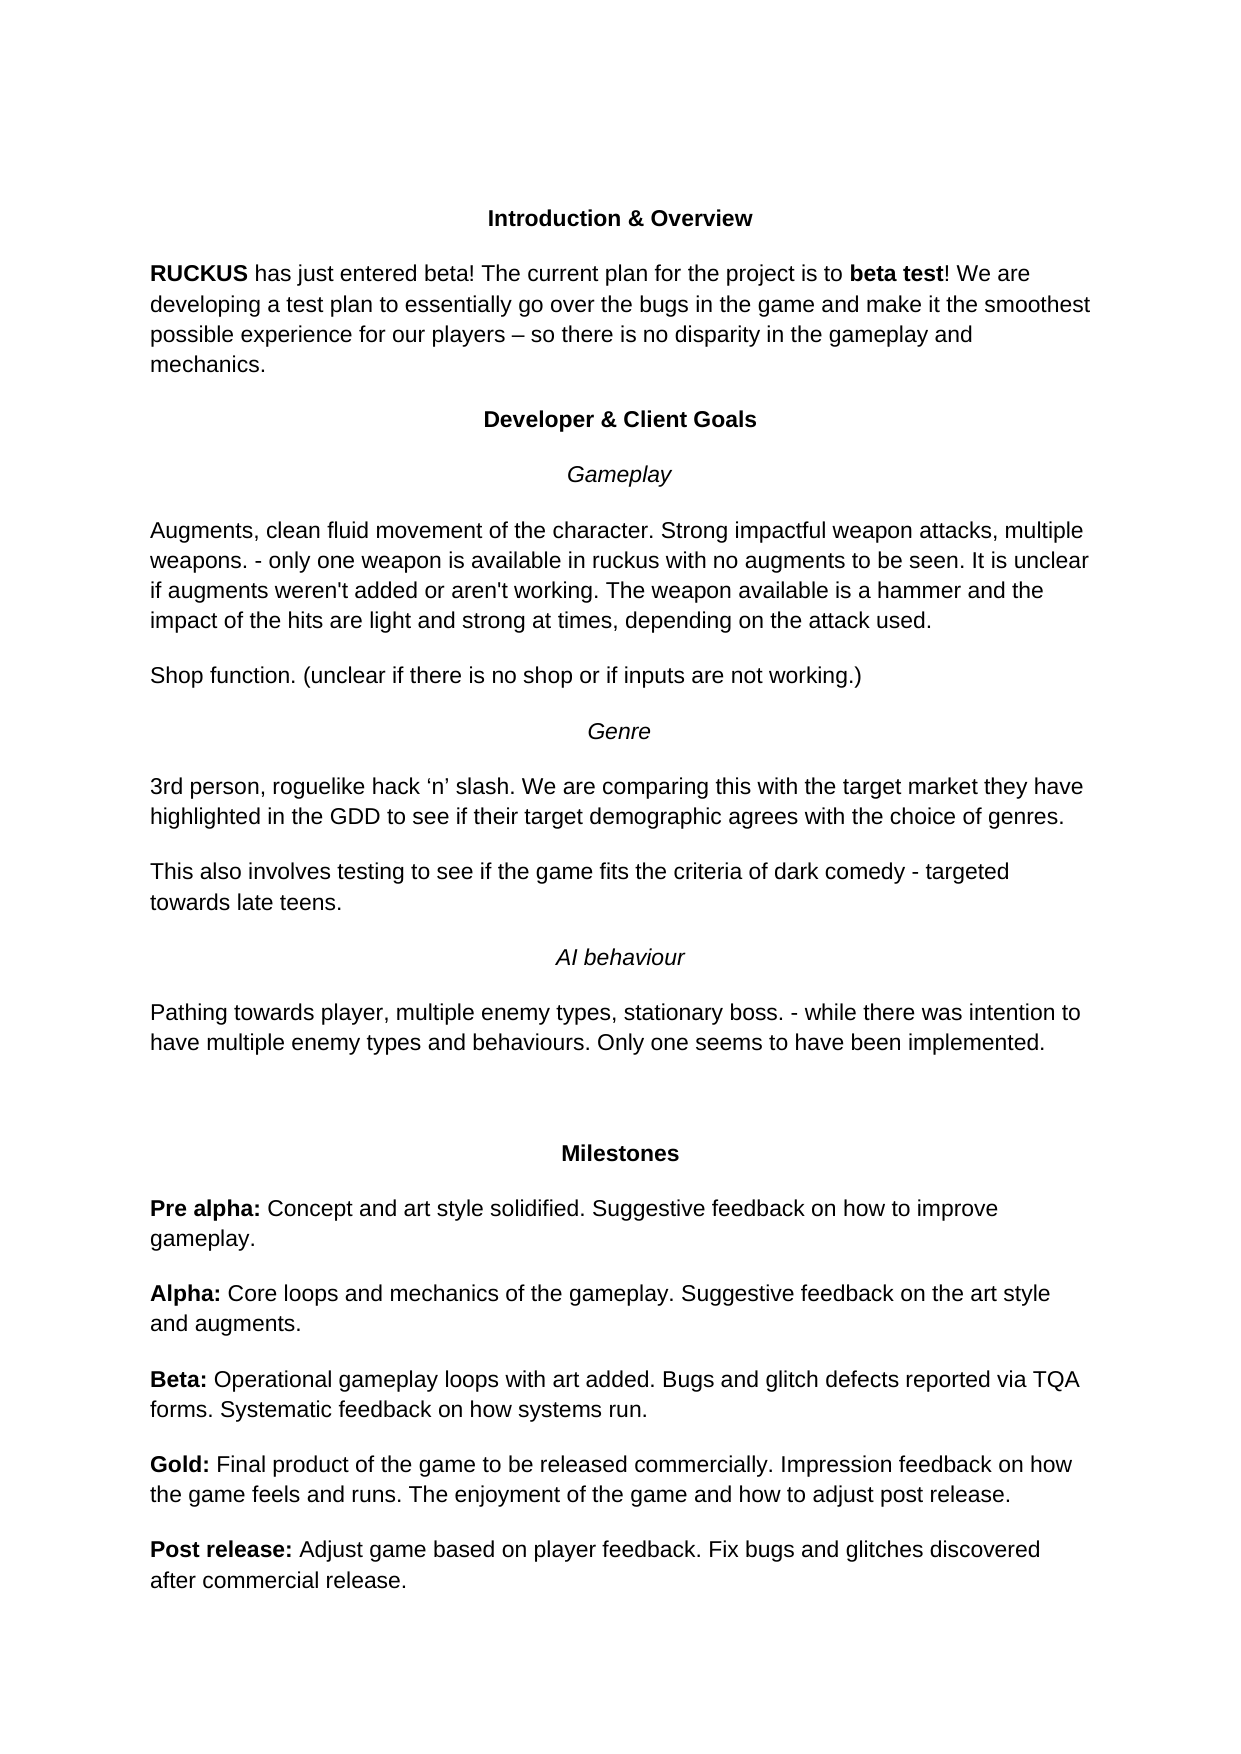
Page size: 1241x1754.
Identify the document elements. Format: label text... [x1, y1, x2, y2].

text Augments, clean fluid movement of the character. Strong impactful weapon attacks, multiple weapons. - only one weapon is available in ruckus with no augments to be seen. It is unclear if augments weren't added or aren't working. The weapon available is a hammer and the impact of the hits are light and strong at times, depending on the attack used. [150, 517, 1090, 634]
text Introduction & Overview [150, 205, 1090, 232]
text Beta: Operational gameplay loops with art added. Bugs and glitch defects reported via TQA forms. Systematic feedback on how systems run. [150, 1366, 1090, 1422]
text AI behaviour [150, 944, 1090, 970]
text Pre alpha: Concept and art style solidified. Suggestive feedback on how to improve gameplay. [150, 1195, 1090, 1251]
text Gold: Final product of the game to be released commercially. Impression feedback on how the game feels and runs. The enjoyment of the game and how to adjust post release. [150, 1451, 1090, 1508]
text Post release: Adjust game based on player feedback. Fix bugs and glitches discovered after commercial release. [150, 1536, 1090, 1593]
text Genre [150, 718, 1090, 744]
text Pathing towards player, multiple enemy types, stationary boss. - while there was intention to have multiple enemy types and behaviours. Only one seems to have been implemented. [150, 999, 1090, 1056]
text RUCKUS has just entered beta! The current plan for the project is to beta test! We are developing a test plan to essentially go over the bugs in the game and make it the smoothest possible experience for our players – so there is no disparity in the gameplay and mechanics. [150, 260, 1090, 377]
text This also involves testing to see if the game fits the criteria of dark comedy - targeted towards late teens. [150, 858, 1090, 915]
text Milestones [150, 1139, 1090, 1166]
text Developer & Client Goals [150, 406, 1090, 433]
text 3rd person, roguelike hack ‘n’ slash. We are comparing this with the target market they have highlighted in the GDD to see if their target demographic agrees with the choice of genres. [150, 773, 1090, 829]
text Shop function. (unclear if there is no shop or if inputs are not working.) [150, 662, 1090, 689]
text Gameplay [150, 461, 1090, 488]
text Alpha: Core loops and mechanics of the gameplay. Suggestive feedback on the art style and augments. [150, 1280, 1090, 1337]
